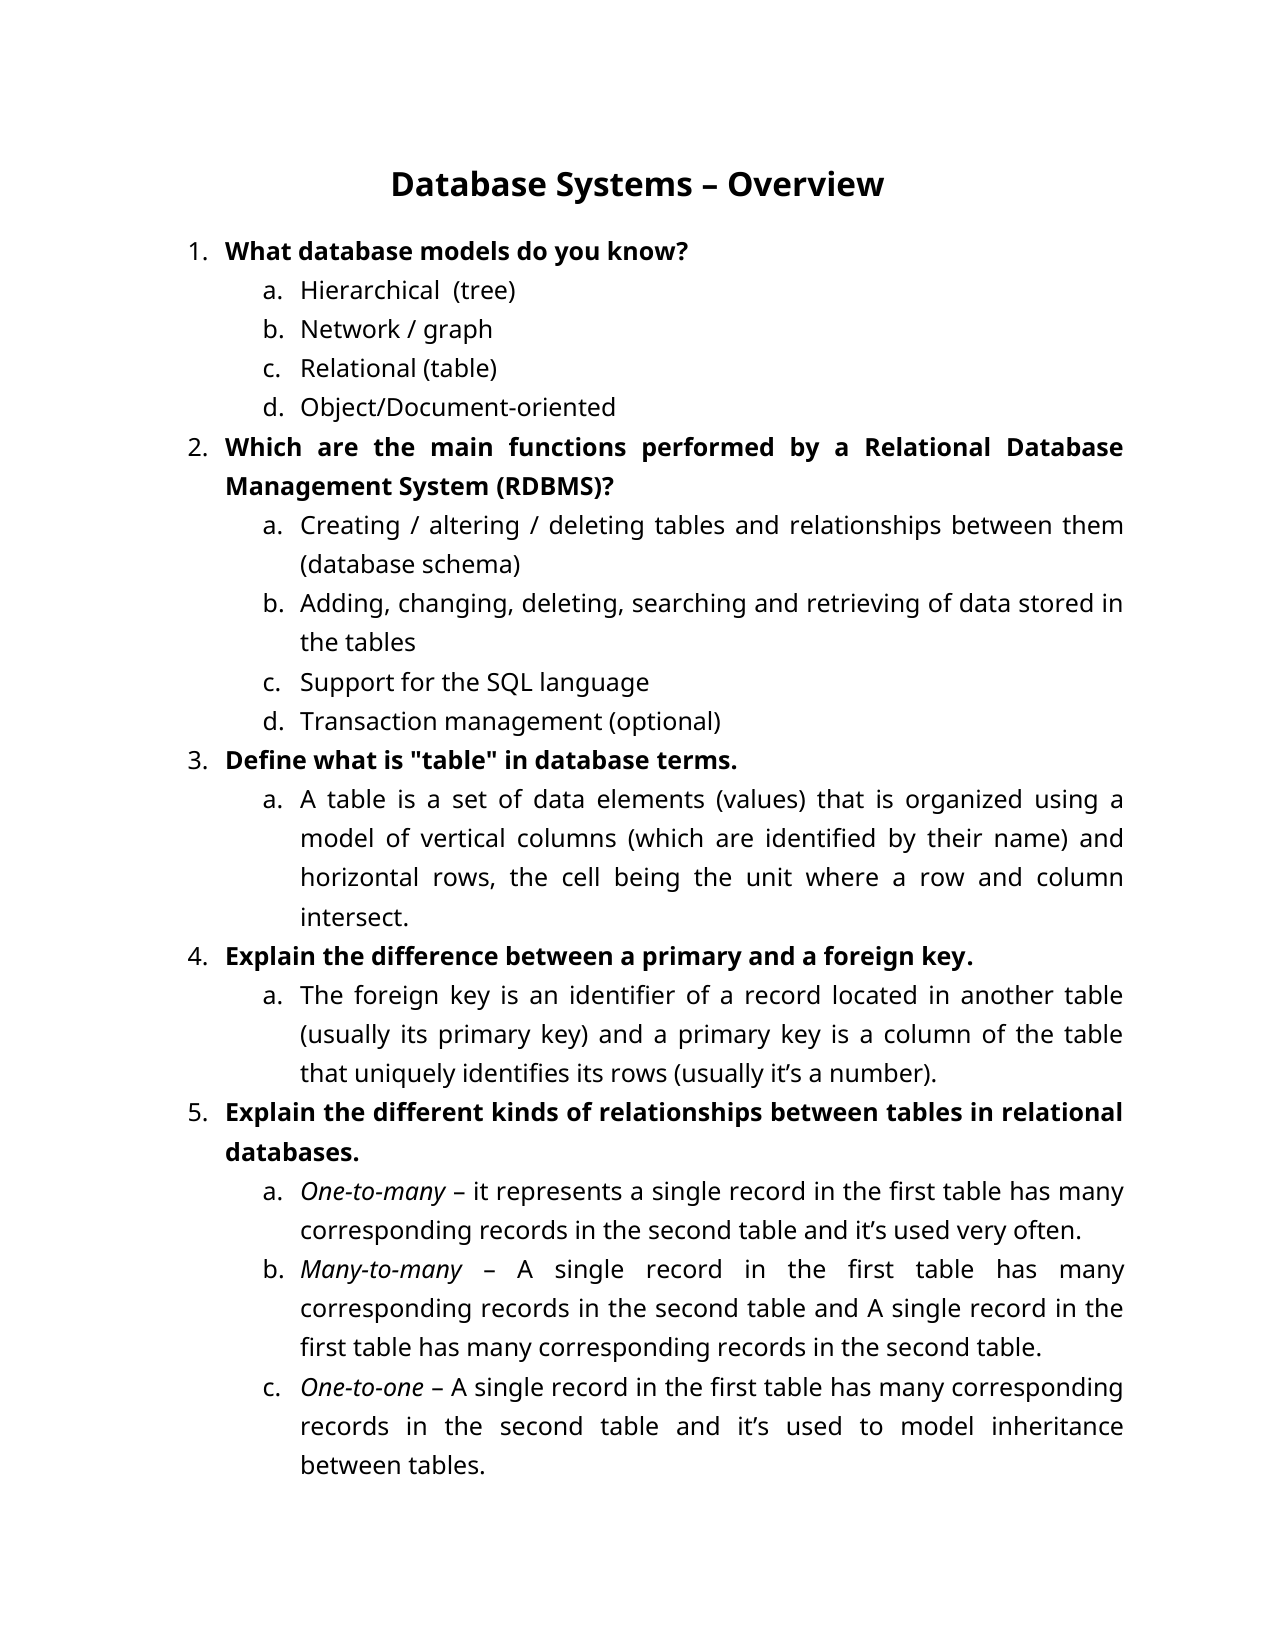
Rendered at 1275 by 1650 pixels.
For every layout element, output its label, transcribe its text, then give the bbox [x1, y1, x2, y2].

list Relational (table) [262, 351, 1125, 385]
list Support for the SQL language [262, 664, 1125, 698]
list Object/Document-oriented [262, 390, 1125, 424]
list Hierarchical (tree) [262, 273, 1125, 307]
list Define what is "table" in database terms. [187, 743, 1125, 777]
list One-to-one – A single record in the first table has many corresponding records in the second table and it’s used to model inheritance between tables. [262, 1369, 1125, 1482]
list Explain the different kinds of relationships between tables in relational databases. [187, 1095, 1125, 1168]
list Transaction management (optional) [262, 703, 1125, 737]
list Network / graph [262, 312, 1125, 346]
text Database Systems – Overview [150, 160, 1125, 206]
list Adding, changing, deleting, searching and retrieving of data stored in the tables [262, 586, 1125, 659]
list One-to-many – it represents a single record in the first table has many corresponding records in the second table and it’s used very often. [262, 1173, 1125, 1247]
list The foreign key is an identifier of a record located in another table (usually its primary key) and a primary key is a column of the table that uniquely identifies its rows (usually it’s a number). [262, 978, 1125, 1090]
list What database models do you know? [187, 233, 1125, 267]
list Creating / altering / deleting tables and relationships between them (database schema) [262, 508, 1125, 581]
list Explain the difference between a primary and a foreign key. [187, 938, 1125, 972]
list A table is a set of data elements (values) that is organized using a model of vertical columns (which are identified by their name) and horizontal rows, the cell being the unit where a row and column intersect. [262, 782, 1125, 933]
list Many-to-many – A single record in the first table has many corresponding records in the second table and A single record in the first table has many corresponding records in the second table. [262, 1252, 1125, 1364]
list Which are the main functions performed by a Relational Database Management System (RDBMS)? [187, 429, 1125, 502]
